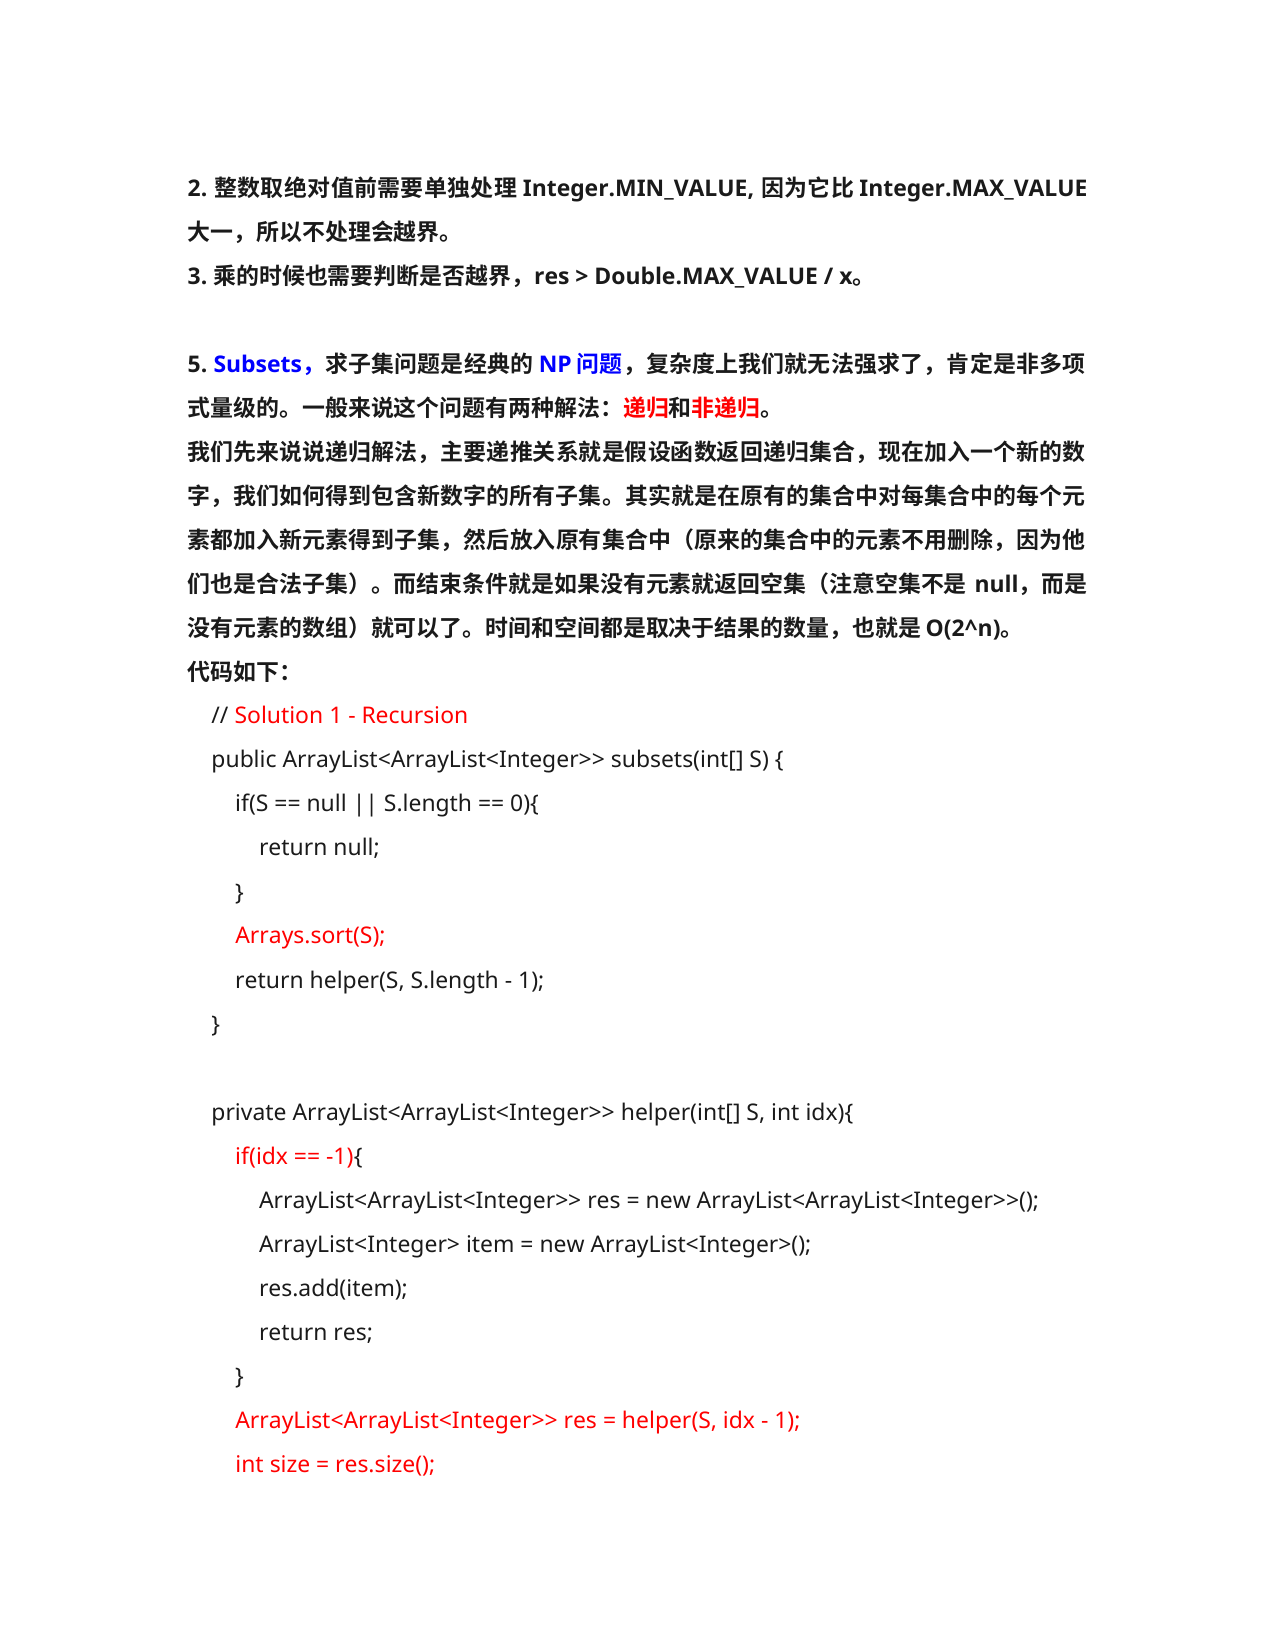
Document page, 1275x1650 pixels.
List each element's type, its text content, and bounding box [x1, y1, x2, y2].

text 代码如下： [187, 649, 1087, 693]
text } [187, 1001, 1087, 1045]
text ArrayList<Integer> item = new ArrayList<Integer>(); [187, 1222, 1087, 1266]
text 2. 整数取绝对值前需要单独处理Integer.MIN_VALUE, 因为它比Integer.MAX_VALUE大一，所以不处理会越界。 [187, 164, 1087, 252]
text int size = res.size(); [187, 1442, 1087, 1486]
text ArrayList<ArrayList<Integer>> res = helper(S, idx - 1); [187, 1398, 1087, 1442]
text if(S == null || S.length == 0){ [187, 781, 1087, 825]
text 我们先来说说递归解法，主要递推关系就是假设函数返回递归集合，现在加入一个新的数字，我们如何得到包含新数字的所有子集。其实就是在原有的集合中对每集合中的每个元素都加入新元素得到子集，然后放入原有集合中（原来的集合中的元素不用删除，因为他们也是合法子集）。而结束条件就是如果没有元素就返回空集（注意空集不是null，而是没有元素的数组）就可以了。时间和空间都是取决于结果的数量，也就是O(2^n)。 [187, 428, 1087, 649]
text // Solution 1 - Recursion [187, 693, 1087, 737]
text public ArrayList<ArrayList<Integer>> subsets(int[] S) { [187, 737, 1087, 781]
text } [187, 1354, 1087, 1398]
text return res; [187, 1310, 1087, 1354]
text if(idx == -1){ [187, 1133, 1087, 1177]
text Arrays.sort(S); [187, 913, 1087, 957]
text return null; [187, 825, 1087, 869]
text 5. Subsets，求子集问题是经典的NP问题，复杂度上我们就无法强求了，肯定是非多项式量级的。一般来说这个问题有两种解法：递归和非递归。 [187, 340, 1087, 428]
text res.add(item); [187, 1266, 1087, 1310]
text ArrayList<ArrayList<Integer>> res = new ArrayList<ArrayList<Integer>>(); [187, 1177, 1087, 1222]
text 3. 乘的时候也需要判断是否越界，res > Double.MAX_VALUE / x。 [187, 252, 1087, 296]
text private ArrayList<ArrayList<Integer>> helper(int[] S, int idx){ [187, 1089, 1087, 1133]
text return helper(S, S.length - 1); [187, 957, 1087, 1001]
text } [187, 869, 1087, 913]
